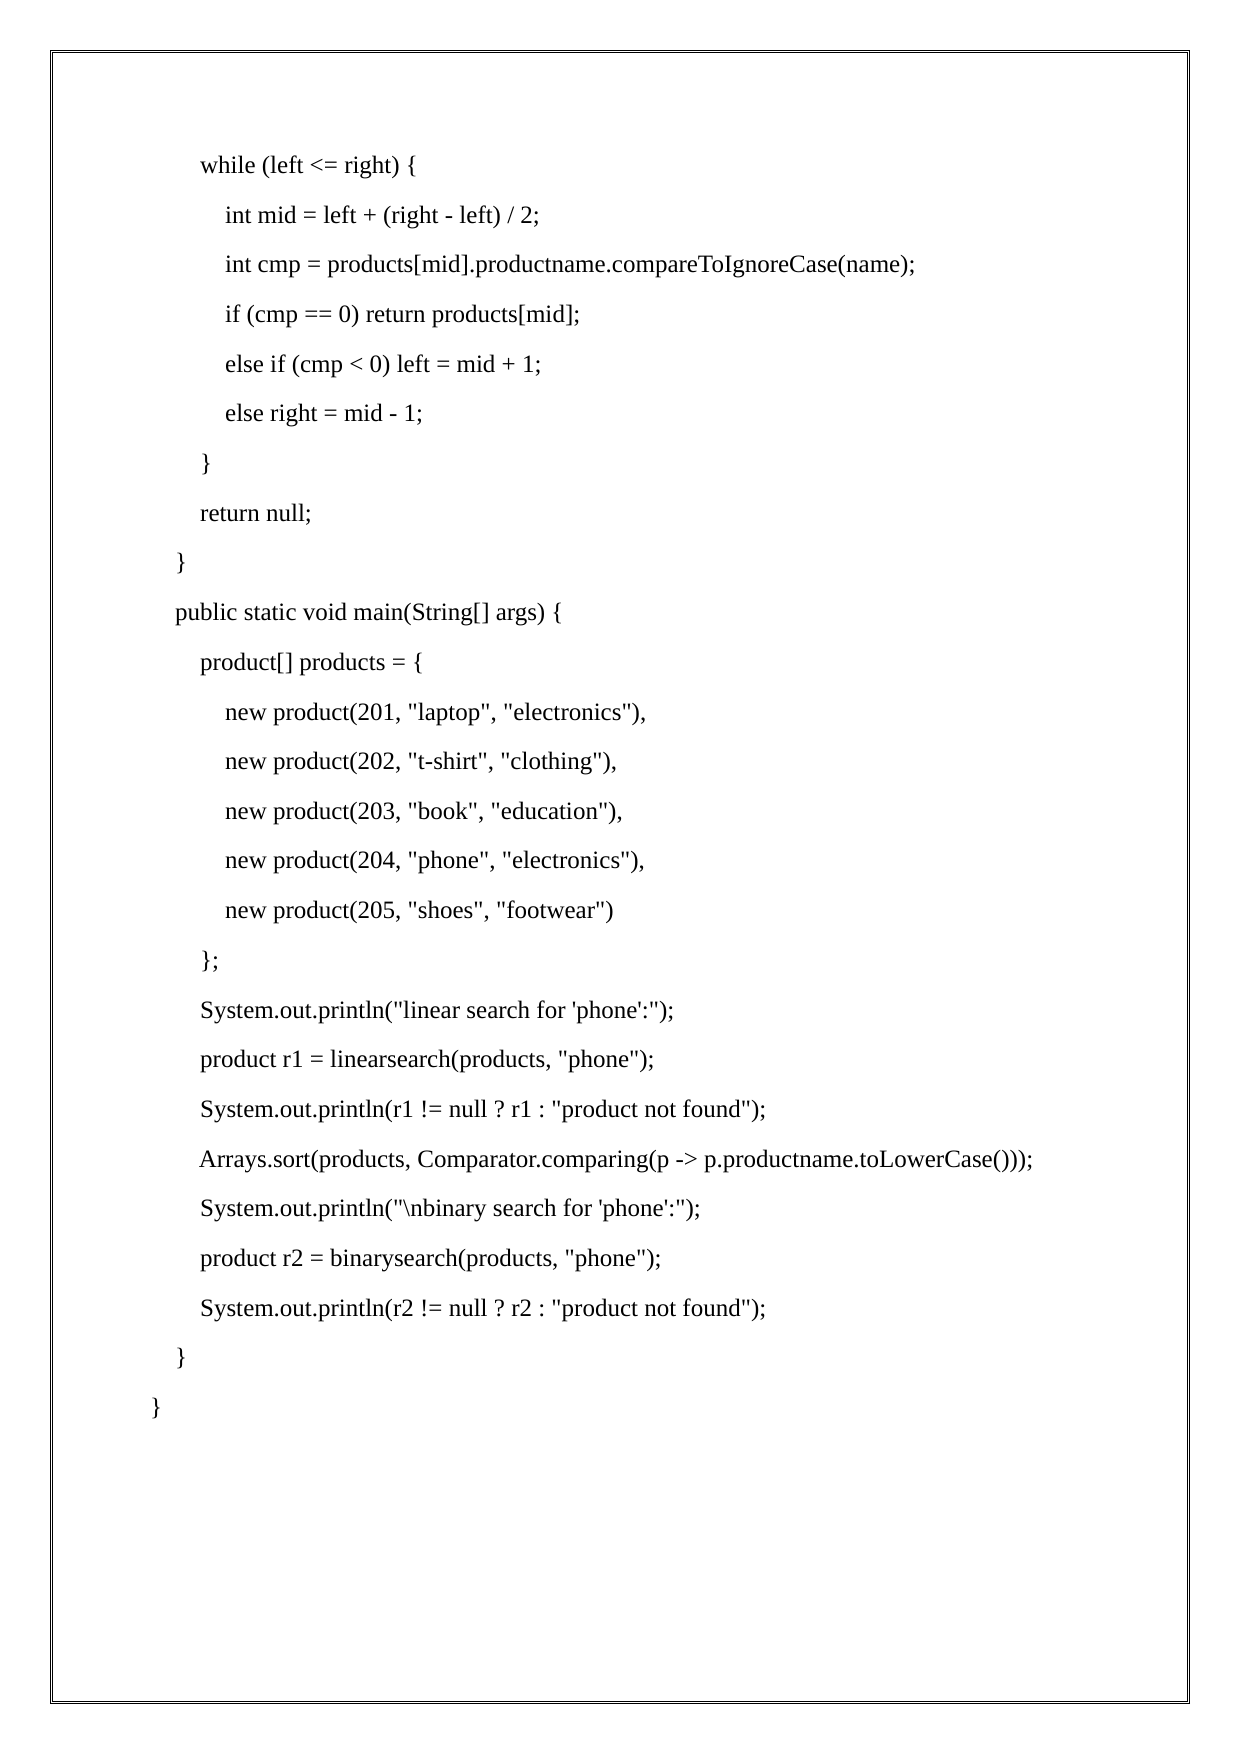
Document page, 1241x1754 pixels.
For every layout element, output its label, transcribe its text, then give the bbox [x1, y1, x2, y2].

text new product(202, "t-shirt", "clothing"), [150, 746, 1090, 775]
text } [150, 1342, 1090, 1371]
text while (left <= right) { [150, 150, 1090, 179]
text System.out.println(r2 != null ? r2 : "product not found"); [150, 1293, 1090, 1322]
text public static void main(String[] args) { [150, 597, 1090, 626]
text System.out.println("linear search for 'phone':"); [150, 995, 1090, 1023]
text int cmp = products[mid].productname.compareToIgnoreCase(name); [150, 249, 1090, 278]
text new product(205, "shoes", "footwear") [150, 895, 1090, 924]
text return null; [150, 498, 1090, 527]
text System.out.println("\nbinary search for 'phone':"); [150, 1193, 1090, 1222]
text } [150, 1392, 1090, 1421]
text product r2 = binarysearch(products, "phone"); [150, 1243, 1090, 1272]
text } [150, 547, 1090, 576]
text if (cmp == 0) return products[mid]; [150, 299, 1090, 328]
text new product(204, "phone", "electronics"), [150, 846, 1090, 874]
text product r1 = linearsearch(products, "phone"); [150, 1044, 1090, 1073]
text }; [150, 945, 1090, 974]
text Arrays.sort(products, Comparator.comparing(p -> p.productname.toLowerCase())); [150, 1144, 1090, 1172]
text } [150, 448, 1090, 477]
text new product(201, "laptop", "electronics"), [150, 697, 1090, 725]
text new product(203, "book", "education"), [150, 796, 1090, 825]
text product[] products = { [150, 647, 1090, 676]
text else if (cmp < 0) left = mid + 1; [150, 349, 1090, 377]
text int mid = left + (right - left) / 2; [150, 200, 1090, 228]
text System.out.println(r1 != null ? r1 : "product not found"); [150, 1094, 1090, 1123]
text else right = mid - 1; [150, 398, 1090, 427]
